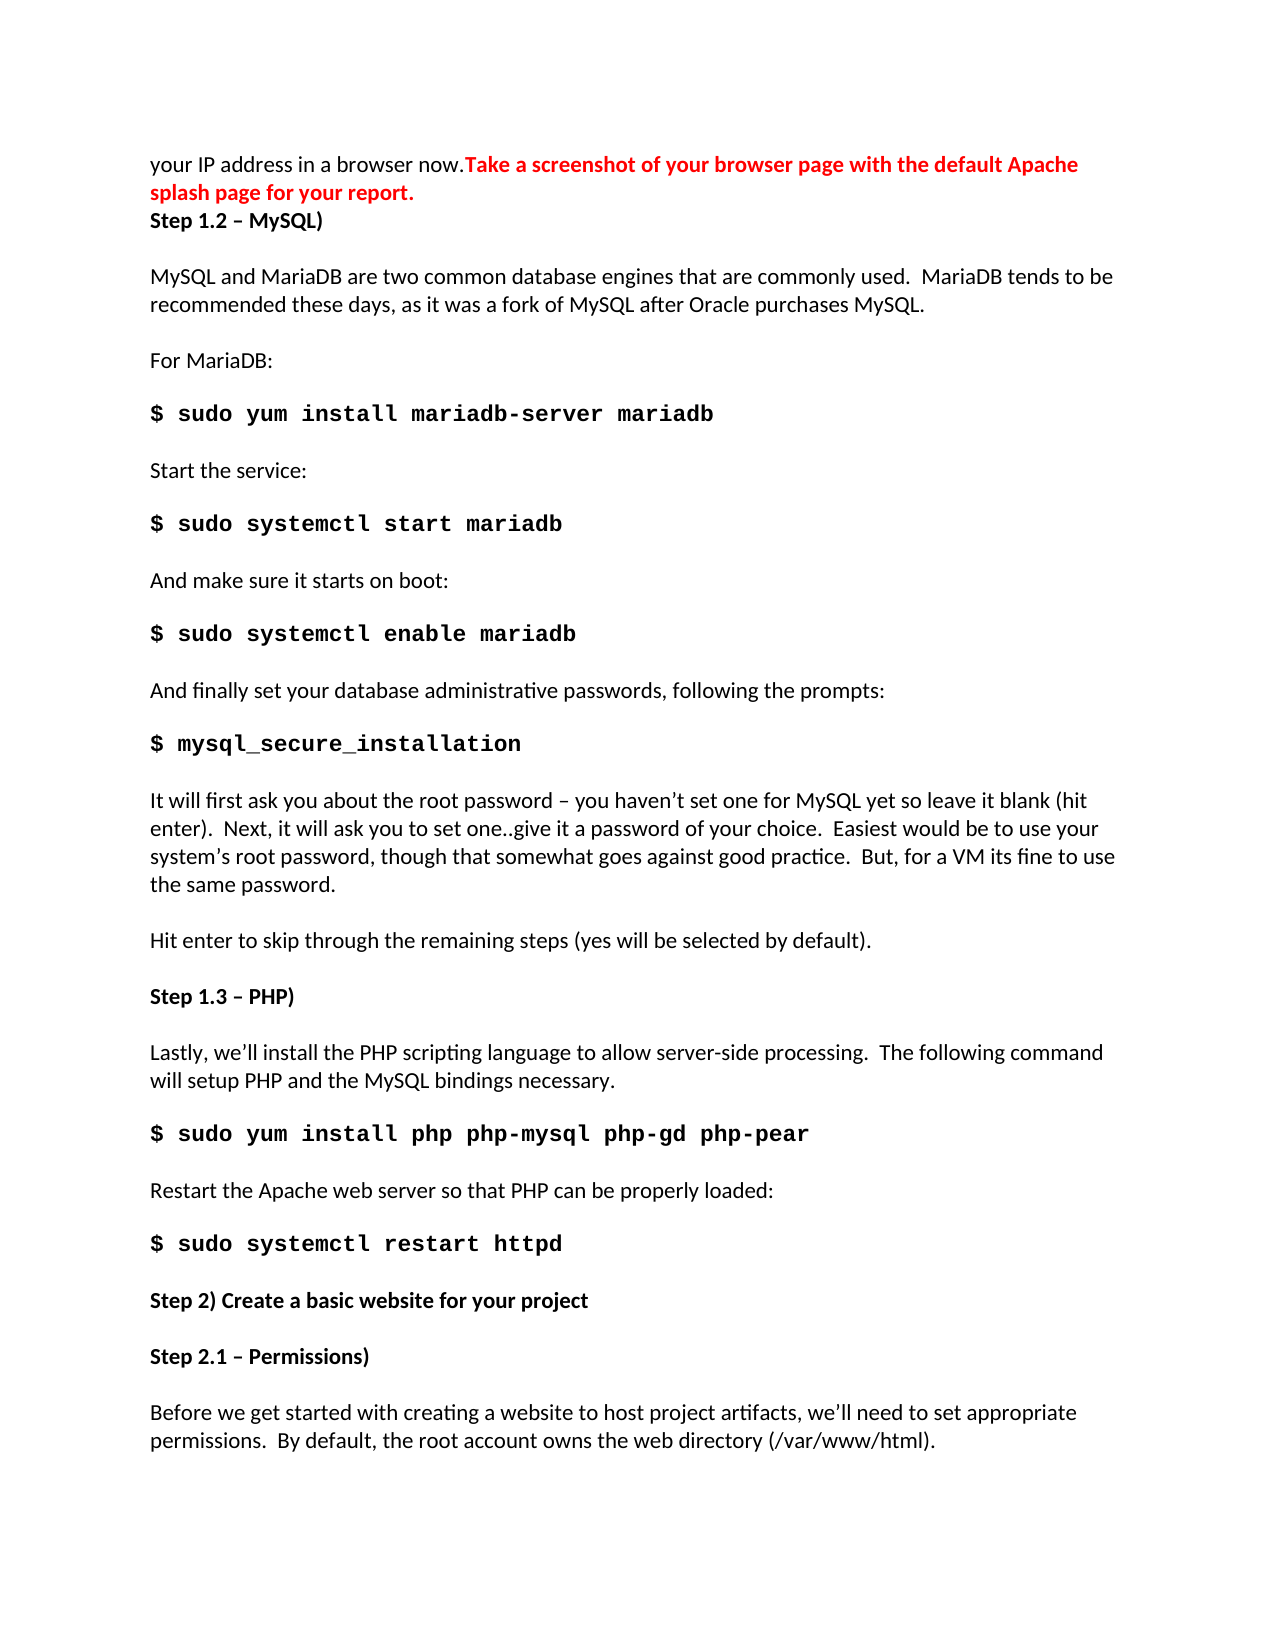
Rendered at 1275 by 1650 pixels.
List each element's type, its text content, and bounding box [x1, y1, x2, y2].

text $ sudo systemctl enable mariadb [150, 622, 1125, 648]
text Step 2) Create a basic website for your project [150, 1286, 1125, 1314]
text $ sudo systemctl start mariadb [150, 512, 1125, 538]
text Lastly, we’ll install the PHP scripting language to allow server-side processing. The following command will setup PHP and the MySQL bindings necessary. [150, 1038, 1125, 1094]
text $ sudo yum install mariadb-server mariadb [150, 402, 1125, 428]
text Step 2.1 – Permissions) [150, 1342, 1125, 1370]
text $ mysql_secure_installation [150, 732, 1125, 758]
text Hit enter to skip through the remaining steps (yes will be selected by default). [150, 926, 1125, 954]
text And finally set your database administrative passwords, following the prompts: [150, 676, 1125, 704]
text $ sudo yum install php php-mysql php-gd php-pear [150, 1122, 1125, 1148]
text Before we get started with creating a website to host project artifacts, we’ll need to set appropriate permissions. By default, the root account owns the web directory (/var/www/html). [150, 1398, 1125, 1454]
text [150, 150, 1125, 206]
text Start the service: [150, 456, 1125, 484]
text And make sure it starts on boot: [150, 566, 1125, 594]
text Step 1.2 – MySQL) [150, 206, 1125, 234]
text Step 1.3 – PHP) [150, 982, 1125, 1010]
text It will first ask you about the root password – you haven’t set one for MySQL yet so leave it blank (hit enter). Next, it will ask you to set one..give it a password of your choice. Easiest would be to use your system’s root password, though that somewhat goes against good practice. But, for a VM its fine to use the same password. [150, 786, 1125, 898]
text For MariaDB: [150, 346, 1125, 374]
text $ sudo systemctl restart httpd [150, 1232, 1125, 1258]
text MySQL and MariaDB are two common database engines that are commonly used. MariaDB tends to be recommended these days, as it was a fork of MySQL after Oracle purchases MySQL. [150, 262, 1125, 318]
text Restart the Apache web server so that PHP can be properly loaded: [150, 1176, 1125, 1204]
